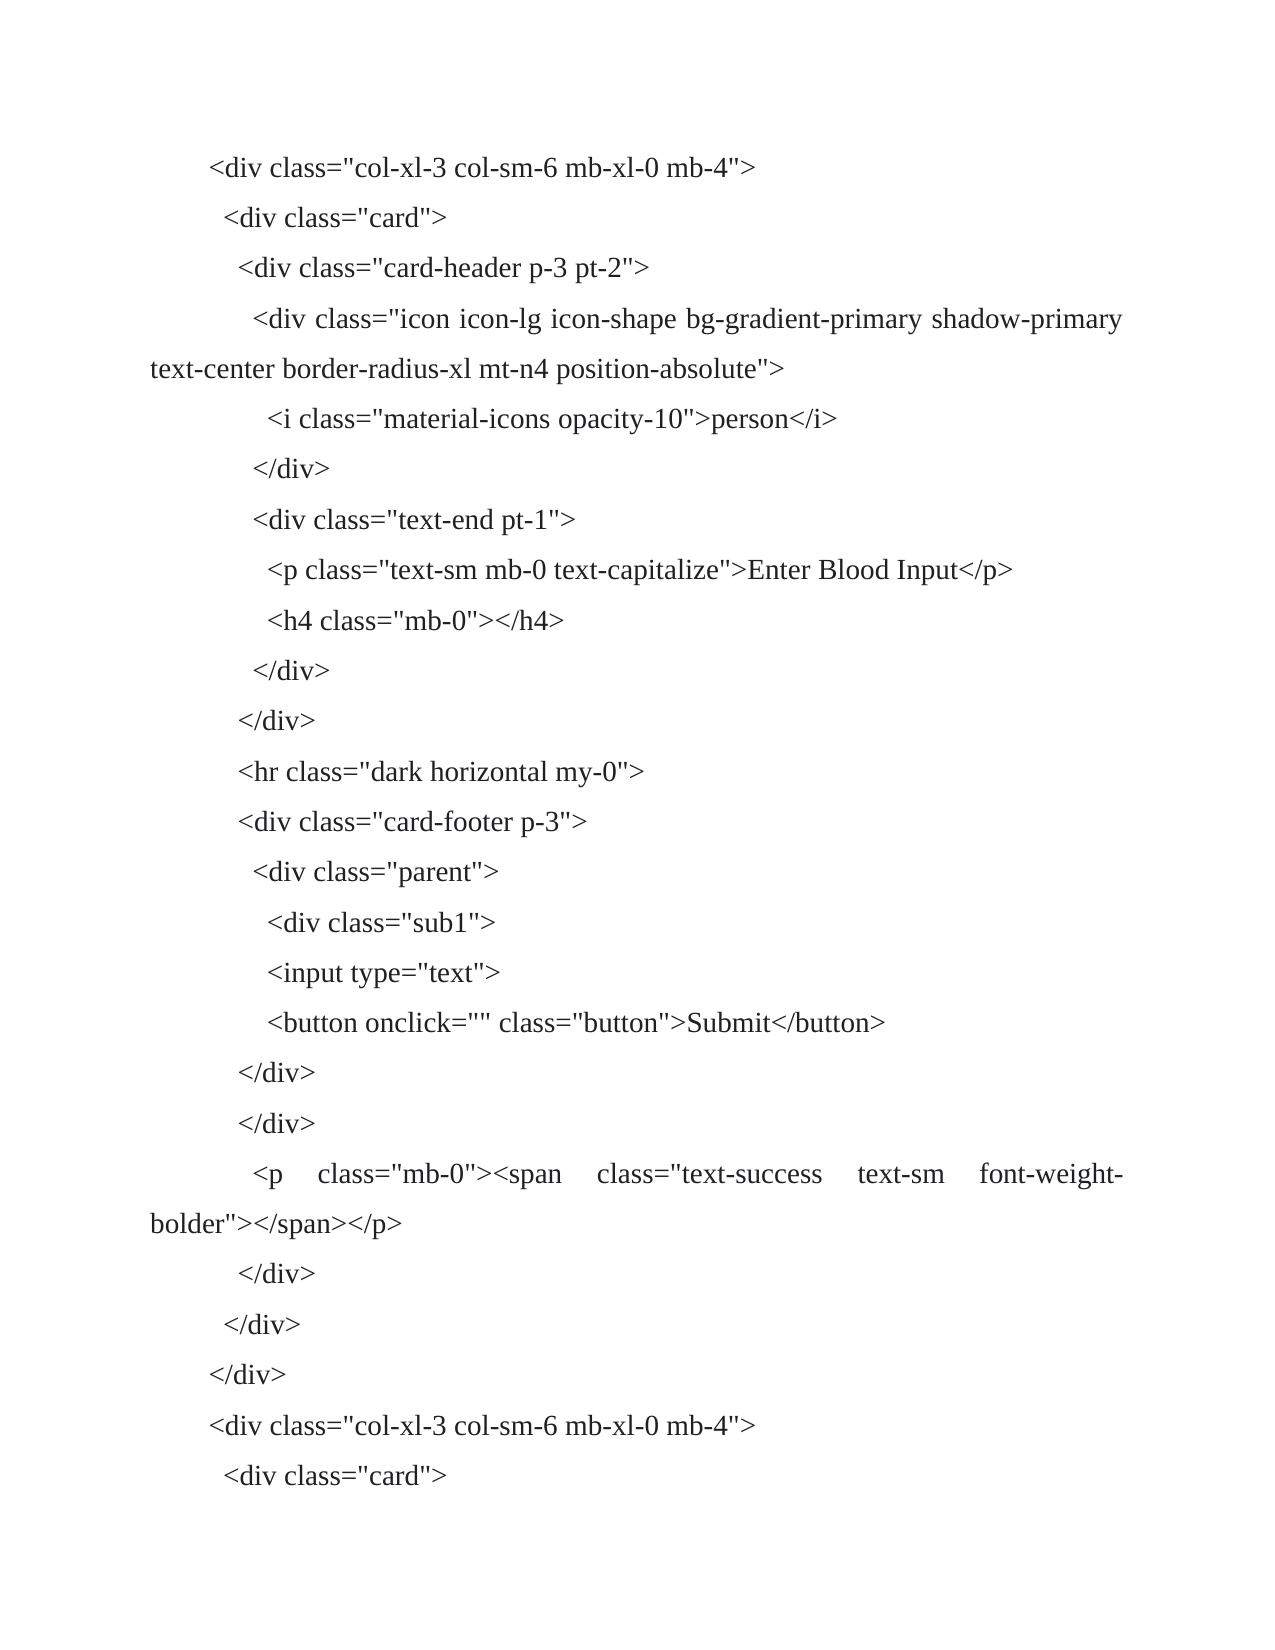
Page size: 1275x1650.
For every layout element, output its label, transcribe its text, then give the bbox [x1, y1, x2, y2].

text </div> [252, 452, 1273, 485]
text </div> [237, 703, 1273, 737]
text <div class="col-xl-3 col-sm-6 mb-xl-0 mb-4"> [208, 1408, 1273, 1441]
text </div> [237, 1106, 1273, 1139]
text </div> [208, 1357, 1273, 1391]
text <h4 class="mb-0"></h4> [267, 603, 1273, 636]
text <i class="material-icons opacity-10">person</i> [267, 401, 1273, 435]
text <button onclick="" class="button">Submit</button> [267, 1005, 1273, 1039]
text <div class="col-xl-3 col-sm-6 mb-xl-0 mb-4"> [208, 150, 1273, 183]
text <div class="card"> [223, 1458, 1273, 1491]
text <div class="icon icon-lg icon-shape bg-gradient-primary shadow-primary text-center border-radius-xl mt-n4 position-absolute"> [150, 301, 1125, 385]
text <input type="text"> [267, 955, 1273, 988]
text <p class="mb-0"><span class="text-success text-sm font-weight- bolder"></span></p> [150, 1156, 1125, 1240]
text </div> [237, 1257, 1273, 1290]
text </div> [252, 653, 1273, 686]
text <div class="card-header p-3 pt-2"> [237, 250, 1273, 284]
text </div> [237, 1055, 1273, 1089]
text <div class="sub1"> [267, 905, 1273, 938]
text <div class="text-end pt-1"> [252, 502, 1273, 536]
text <div class="card-footer p-3"> [237, 804, 1273, 837]
text <div class="parent"> [252, 854, 1273, 888]
text </div> [223, 1307, 1273, 1341]
text <hr class="dark horizontal my-0"> [237, 754, 1273, 787]
text <div class="card"> [223, 200, 1273, 234]
text <p class="text-sm mb-0 text-capitalize">Enter Blood Input</p> [267, 552, 1273, 586]
